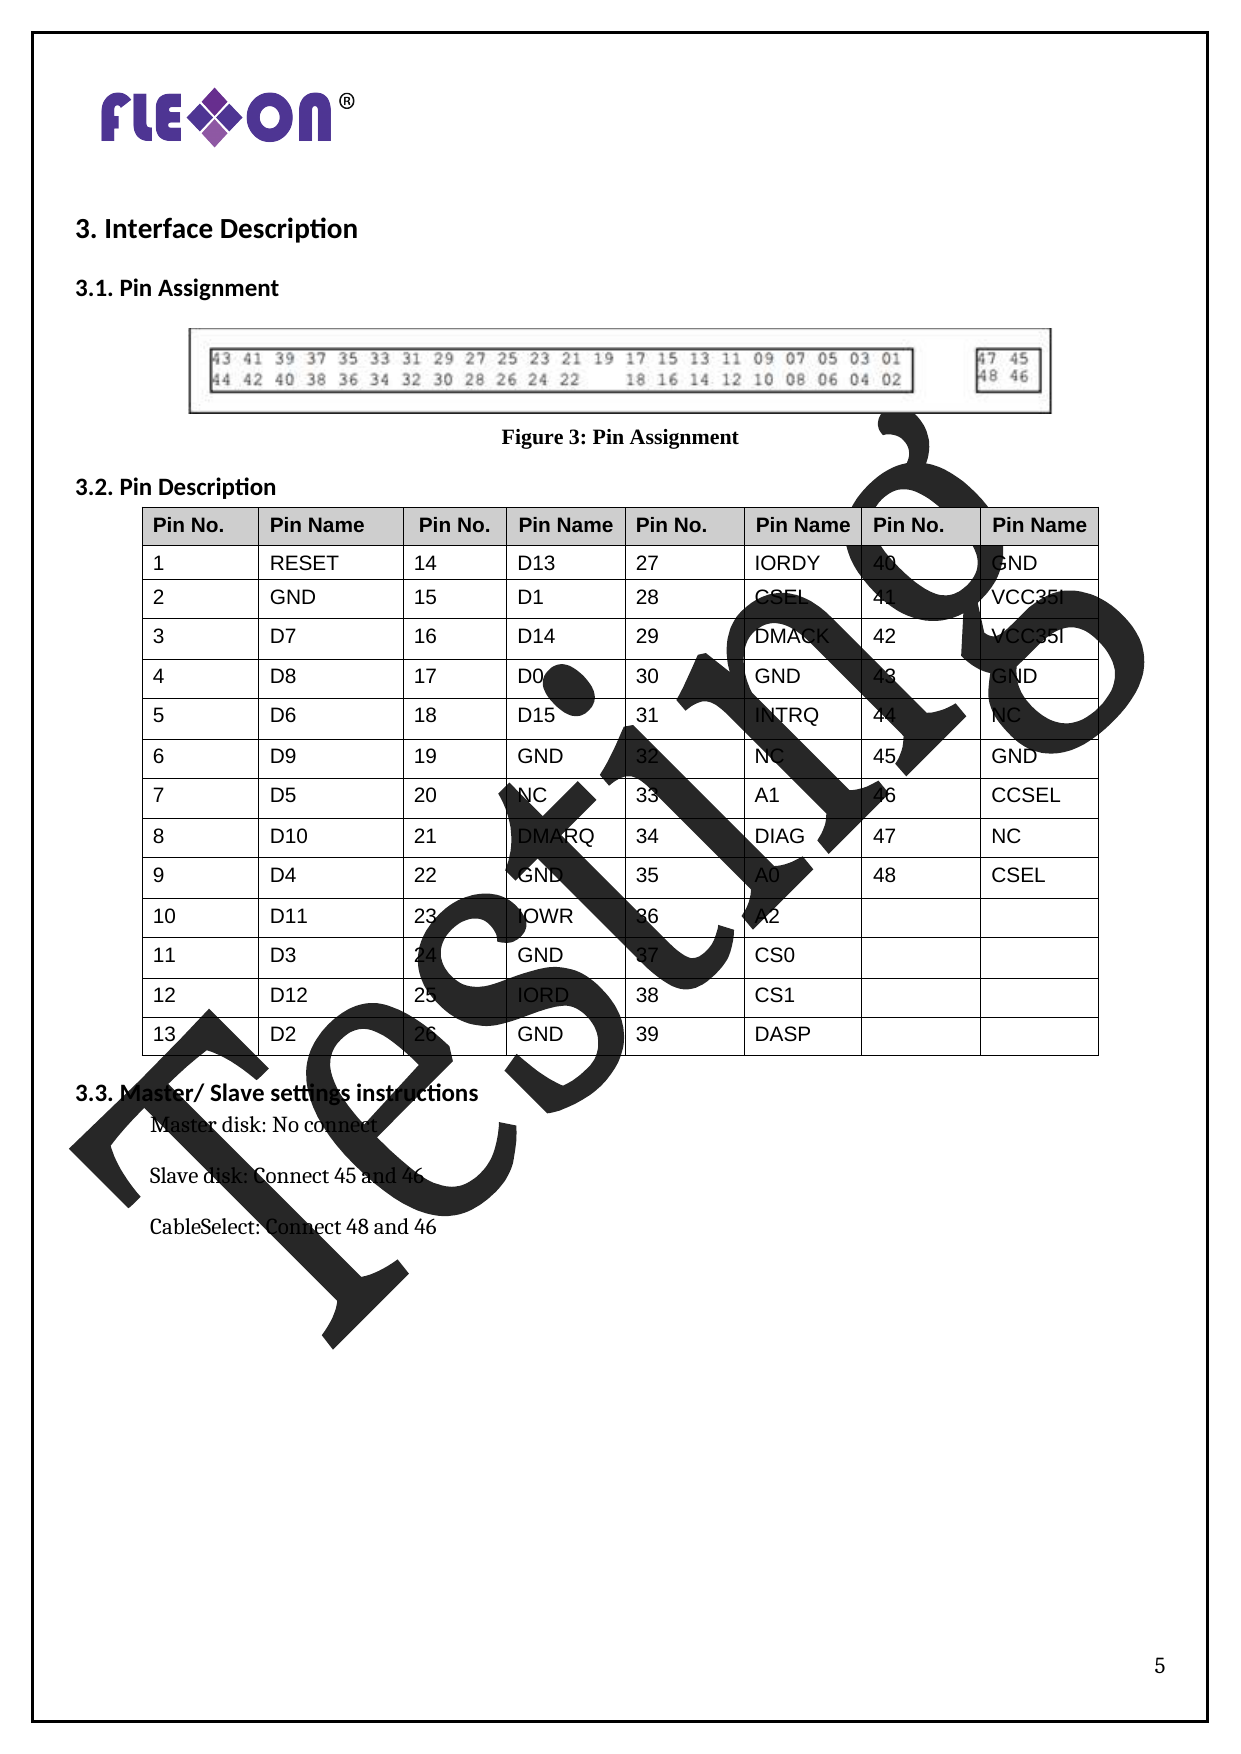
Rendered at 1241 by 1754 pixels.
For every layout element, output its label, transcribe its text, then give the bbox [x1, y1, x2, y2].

text Master disk: No connect [75, 1112, 1165, 1138]
table_cell GND [507, 1018, 625, 1055]
table_cell 46 [862, 779, 980, 818]
table_cell 8 [143, 819, 258, 857]
table_cell 7 [143, 779, 258, 818]
table_cell CSEL [745, 580, 861, 618]
table_cell [862, 899, 980, 937]
table_cell 2 [143, 580, 258, 618]
table_cell D12 [259, 979, 403, 1017]
table_header Pin Name [259, 508, 403, 545]
table_cell 34 [626, 819, 744, 857]
table_cell [981, 1018, 1098, 1055]
table_cell 22 [404, 858, 506, 898]
table_cell 24 [404, 938, 506, 978]
table_cell 3 [143, 619, 258, 659]
table_cell GND [259, 580, 403, 618]
table_cell D0 [507, 660, 625, 698]
table_header Pin Name [981, 508, 1098, 545]
table_cell [981, 899, 1098, 937]
subtitle 3.1. Pin Assignment [75, 272, 1165, 302]
table_cell 35 [626, 858, 744, 898]
picture [75, 75, 371, 160]
table_cell GND [981, 660, 1098, 698]
table_cell 32 [626, 740, 744, 777]
table_cell D4 [259, 858, 403, 898]
table_cell D10 [259, 819, 403, 857]
table_cell D1 [507, 580, 625, 618]
table_cell NC [507, 779, 625, 818]
subtitle 3.3. Master/ Slave settings instructions [75, 1077, 1165, 1107]
text CableSelect: Connect 48 and 46 [75, 1214, 1165, 1240]
table_cell D5 [259, 779, 403, 818]
table_cell 12 [143, 979, 258, 1017]
table_cell 14 [404, 546, 506, 579]
picture [188, 328, 1053, 414]
text Figure 3: Pin Assignment [134, 421, 1106, 451]
table_cell 48 [862, 858, 980, 898]
table_cell 25 [404, 979, 506, 1017]
table_cell A1 [745, 779, 861, 818]
table_cell D9 [259, 740, 403, 777]
table_cell 40 [862, 546, 980, 579]
table_cell 10 [143, 899, 258, 937]
table_cell CS1 [745, 979, 861, 1017]
table_cell DMACK [745, 619, 861, 659]
table_cell 15 [404, 580, 506, 618]
table_cell D14 [507, 619, 625, 659]
table_cell D2 [259, 1018, 403, 1055]
table_cell CS0 [745, 938, 861, 978]
table_header Pin No. [862, 508, 980, 545]
table_cell 18 [404, 699, 506, 738]
table_cell VCC35I [981, 619, 1098, 659]
table_cell IOWR [507, 899, 625, 937]
table_cell RESET [259, 546, 403, 579]
table_cell 13 [143, 1018, 258, 1055]
table_cell [862, 938, 980, 978]
table_cell 16 [404, 619, 506, 659]
table_header Pin Name [507, 508, 625, 545]
table_header Pin No. [404, 508, 506, 545]
table_cell CCSEL [981, 779, 1098, 818]
table_cell D11 [259, 899, 403, 937]
table_cell A2 [745, 899, 861, 937]
table_cell 28 [626, 580, 744, 618]
table_cell DASP [745, 1018, 861, 1055]
table_cell [981, 938, 1098, 978]
table_cell 26 [404, 1018, 506, 1055]
table_cell INTRQ [745, 699, 861, 738]
table_cell GND [981, 740, 1098, 777]
table_cell NC [981, 819, 1098, 857]
table_cell [862, 979, 980, 1017]
subtitle 3.2. Pin Description [75, 472, 1165, 502]
table_cell 29 [626, 619, 744, 659]
table_cell NC [981, 699, 1098, 738]
table_cell 31 [626, 699, 744, 738]
table_header Pin Name [745, 508, 861, 545]
table_cell D3 [259, 938, 403, 978]
table_cell A0 [745, 858, 861, 898]
table_cell IORDY [745, 546, 861, 579]
table_cell 9 [143, 858, 258, 898]
table_cell DIAG [745, 819, 861, 857]
table_cell 39 [626, 1018, 744, 1055]
table_cell IORD [507, 979, 625, 1017]
table_cell [981, 979, 1098, 1017]
table_cell D6 [259, 699, 403, 738]
table_cell 17 [404, 660, 506, 698]
table_cell 43 [862, 660, 980, 698]
table_cell 36 [626, 899, 744, 937]
table_cell 21 [404, 819, 506, 857]
table_cell 1 [143, 546, 258, 579]
table_cell GND [745, 660, 861, 698]
table_cell NC [745, 740, 861, 777]
table_cell D15 [507, 699, 625, 738]
table_cell [862, 1018, 980, 1055]
table_cell D8 [259, 660, 403, 698]
table_cell GND [981, 546, 1098, 579]
table_cell 11 [143, 938, 258, 978]
table_cell GND [507, 740, 625, 777]
table_cell 37 [626, 938, 744, 978]
table_cell 42 [862, 619, 980, 659]
table_cell 33 [626, 779, 744, 818]
table_header Pin No. [626, 508, 744, 545]
table_cell D13 [507, 546, 625, 579]
table_header Pin No. [143, 508, 258, 545]
table_cell GND [507, 858, 625, 898]
table_cell 19 [404, 740, 506, 777]
table_cell 20 [404, 779, 506, 818]
subtitle 3. Interface Description [75, 210, 1165, 246]
text Slave disk: Connect 45 and 46 [75, 1163, 1165, 1189]
table_cell 30 [626, 660, 744, 698]
table_cell CSEL [981, 858, 1098, 898]
table_cell 4 [143, 660, 258, 698]
table_cell DMARQ [507, 819, 625, 857]
table_cell 47 [862, 819, 980, 857]
table_cell 38 [626, 979, 744, 1017]
table_cell 6 [143, 740, 258, 777]
table_cell GND [507, 938, 625, 978]
table_cell D7 [259, 619, 403, 659]
table_cell 27 [626, 546, 744, 579]
table_cell 41 [862, 580, 980, 618]
table_cell 44 [862, 699, 980, 738]
table_cell 45 [862, 740, 980, 777]
table_cell 23 [404, 899, 506, 937]
table_cell 5 [143, 699, 258, 738]
table_cell VCC35I [981, 580, 1098, 618]
